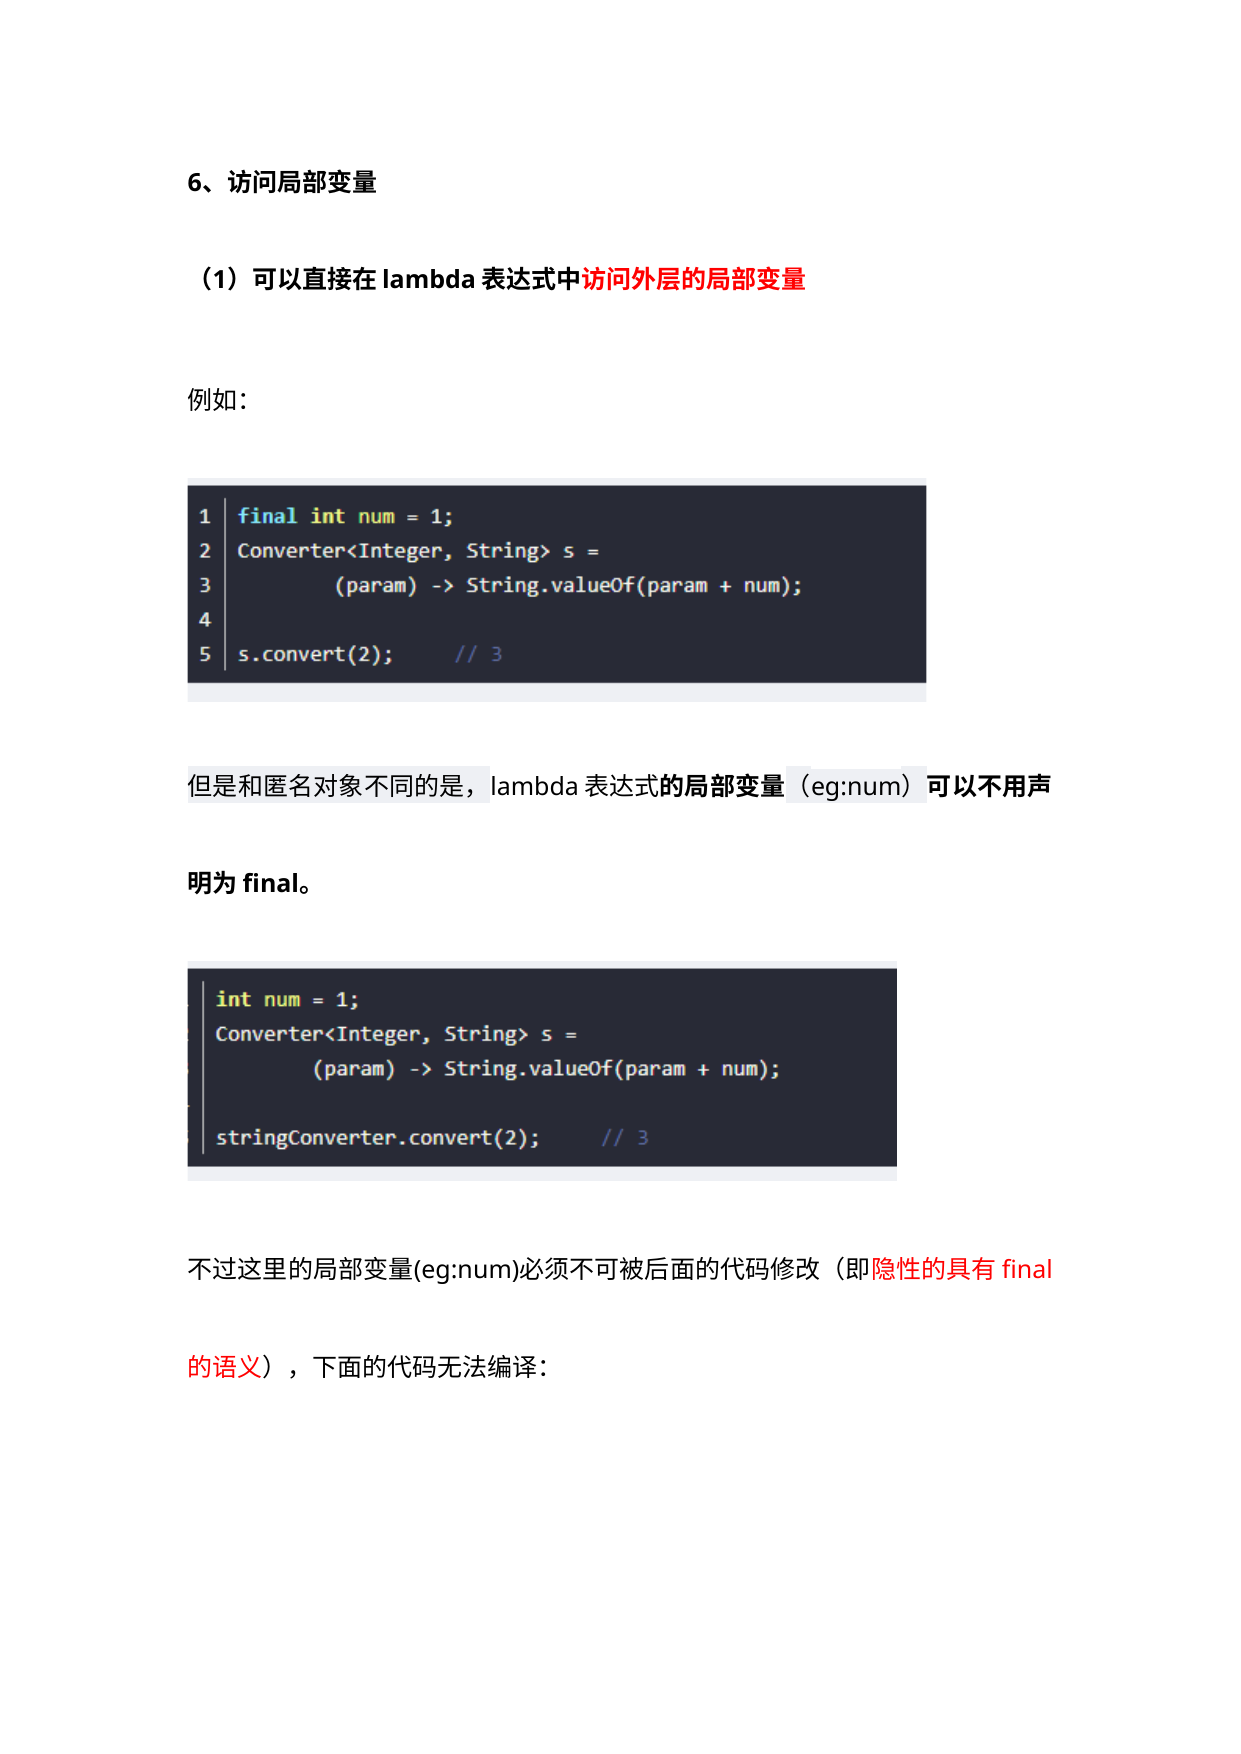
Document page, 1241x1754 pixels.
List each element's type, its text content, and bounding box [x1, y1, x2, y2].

picture [187, 961, 897, 1181]
subtitle （1）可以直接在lambda表达式中访问外层的局部变量 [187, 246, 1053, 311]
text 例如： [187, 366, 1053, 431]
text 不过这里的局部变量(eg:num)必须不可被后面的代码修改（即隐性的具有final的语义），下面的代码无法编译： [187, 1236, 1053, 1398]
picture [187, 478, 927, 702]
text 但是和匿名对象不同的是，lambda表达式的局部变量（eg:num）可以不用声明为final。 [187, 752, 1053, 914]
subtitle 6、访问局部变量 [187, 162, 1053, 198]
